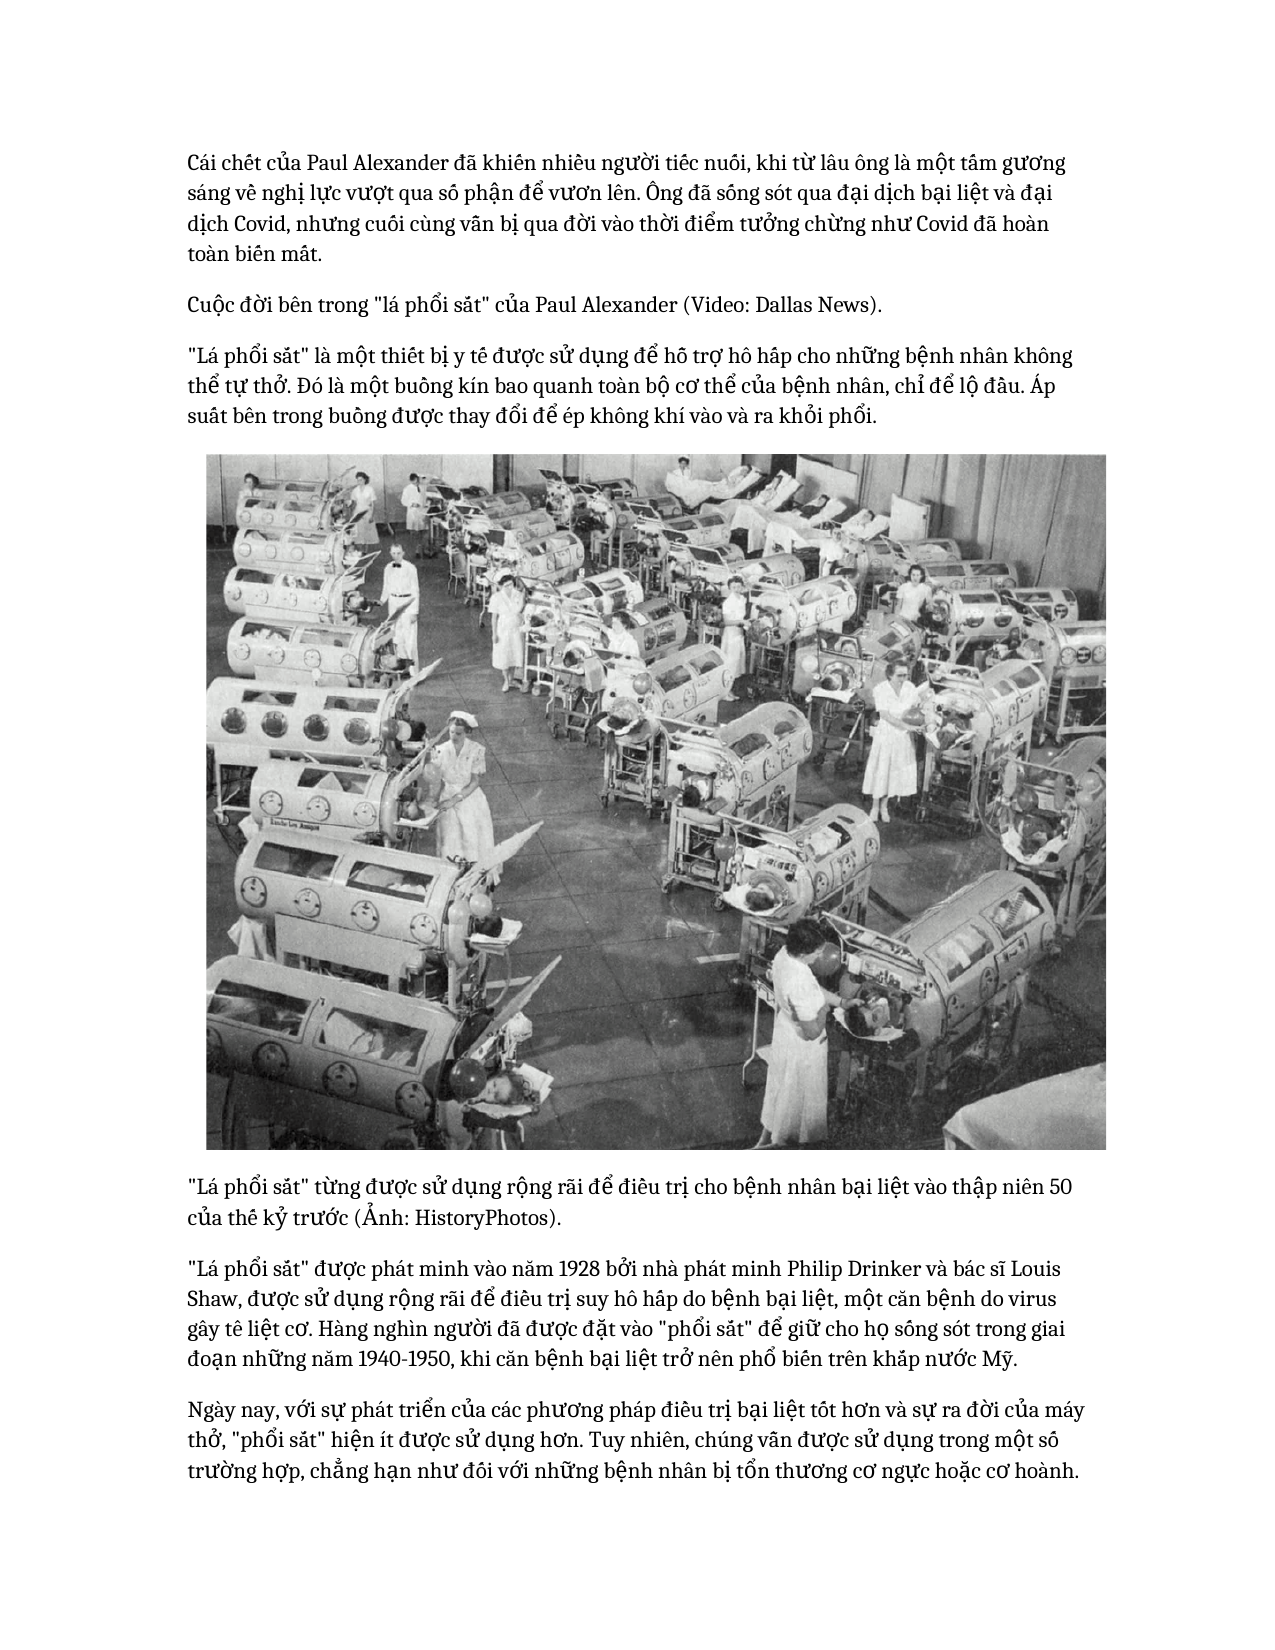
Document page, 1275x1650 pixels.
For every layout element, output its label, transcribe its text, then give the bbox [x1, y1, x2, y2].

text Cuộc đời bên trong "lá phổi sắt" của Paul Alexander (Video: Dallas News). [187, 292, 1087, 318]
picture [206, 454, 1107, 1150]
text "Lá phổi sắt" được phát minh vào năm 1928 bởi nhà phát minh Philip Drinker và bác sĩ Louis Shaw, được sử dụng rộng rãi để điều trị suy hô hấp do bệnh bại liệt, một căn bệnh do virus gây tê liệt cơ. Hàng nghìn người đã được đặt vào "phổi sắt" để giữ cho họ sống sót trong giai đoạn những năm 1940-1950, khi căn bệnh bại liệt trở nên phổ biến trên khắp nước Mỹ. [187, 1255, 1087, 1372]
text "Lá phổi sắt" là một thiết bị y tế được sử dụng để hỗ trợ hô hấp cho những bệnh nhân không thể tự thở. Đó là một buồng kín bao quanh toàn bộ cơ thể của bệnh nhân, chỉ để lộ đầu. Áp suất bên trong buồng được thay đổi để ép không khí vào và ra khỏi phổi. [187, 343, 1087, 429]
text "Lá phổi sắt" từng được sử dụng rộng rãi để điều trị cho bệnh nhân bại liệt vào thập niên 50 của thế kỷ trước (Ảnh: HistoryPhotos). [187, 1174, 1087, 1231]
text Cái chết của Paul Alexander đã khiến nhiều người tiếc nuối, khi từ lâu ông là một tấm gương sáng về nghị lực vượt qua số phận để vươn lên. Ông đã sống sót qua đại dịch bại liệt và đại dịch Covid, nhưng cuối cùng vẫn bị qua đời vào thời điểm tưởng chừng như Covid đã hoàn toàn biến mất. [187, 150, 1087, 267]
text Ngày nay, với sự phát triển của các phương pháp điều trị bại liệt tốt hơn và sự ra đời của máy thở, "phổi sắt" hiện ít được sử dụng hơn. Tuy nhiên, chúng vẫn được sử dụng trong một số trường hợp, chẳng hạn như đối với những bệnh nhân bị tổn thương cơ ngực hoặc cơ hoành. [187, 1397, 1087, 1484]
